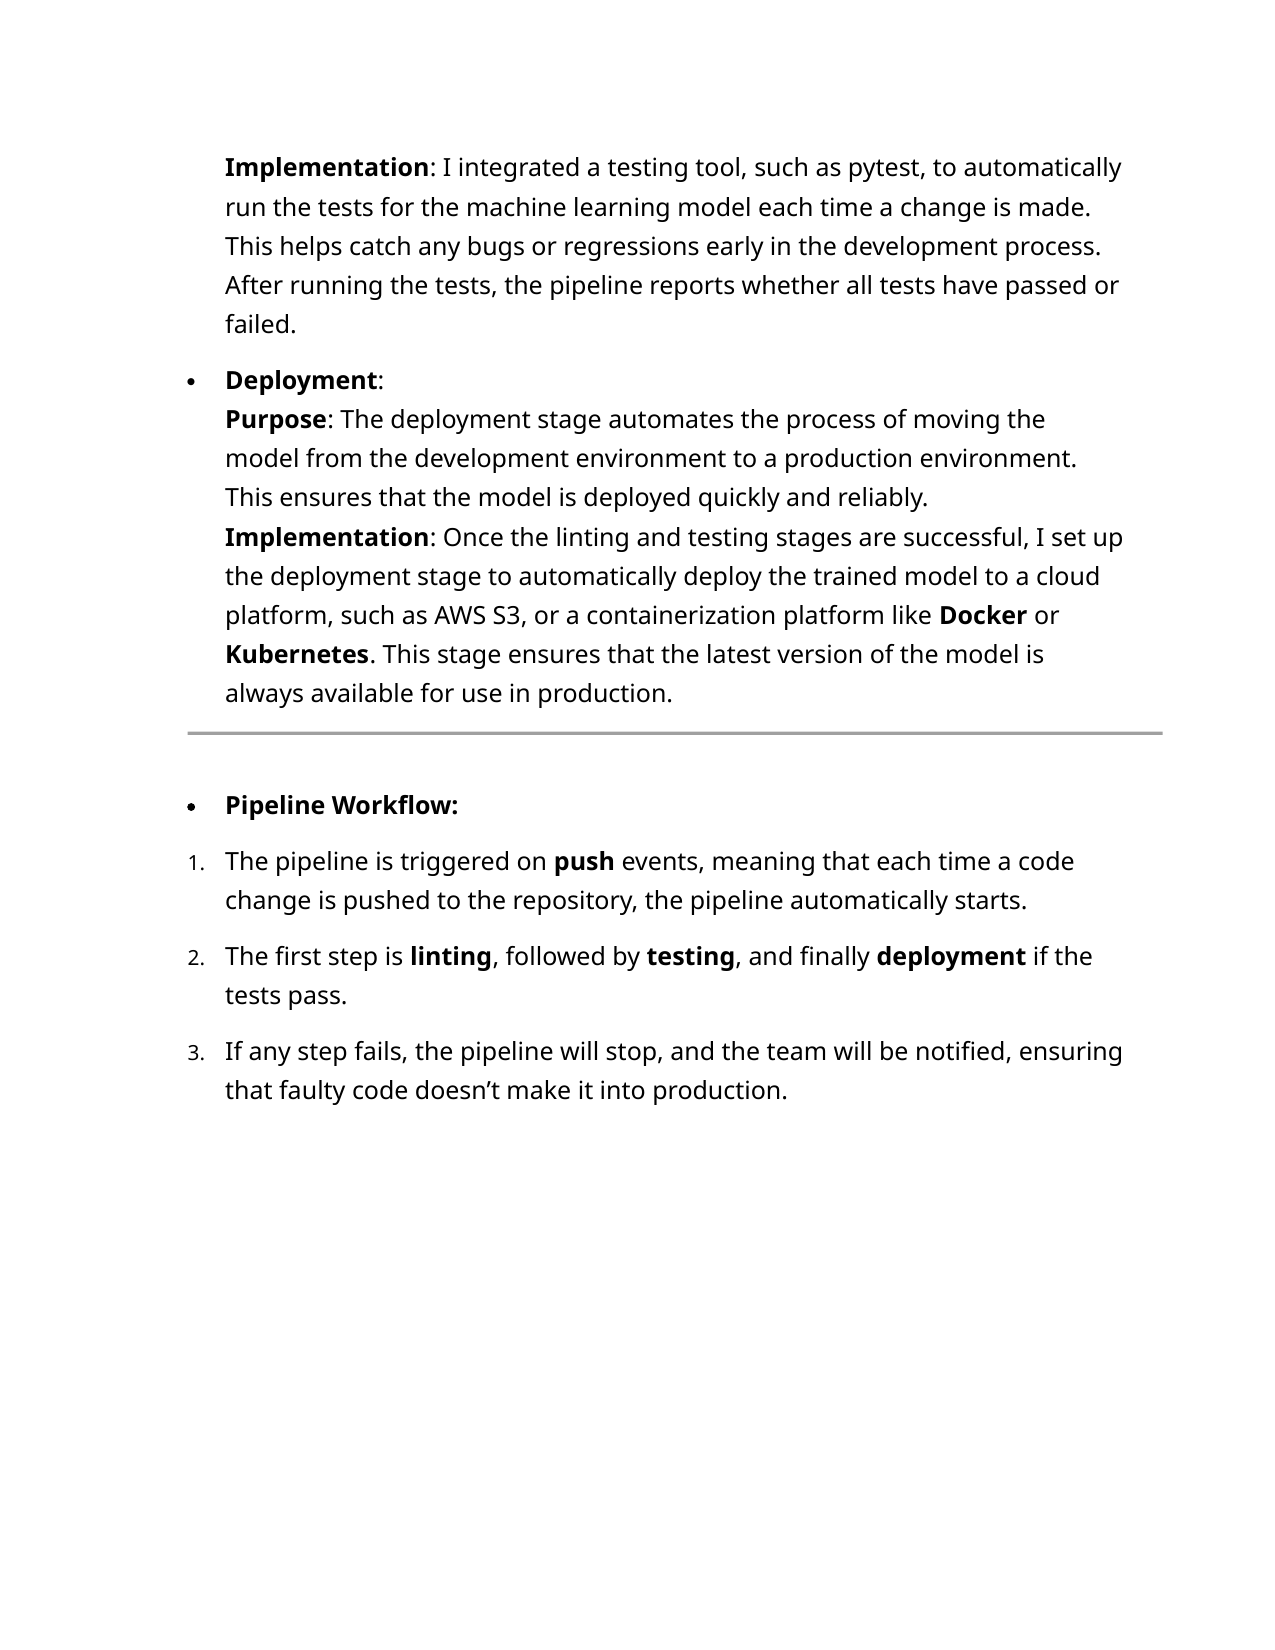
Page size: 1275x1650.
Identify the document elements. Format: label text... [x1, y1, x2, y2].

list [187, 150, 1125, 341]
list If any step fails, the pipeline will stop, and the team will be notified, ensuring that faulty code doesn’t make it into production. [187, 1033, 1125, 1107]
list Deployment: Purpose: The deployment stage automates the process of moving the model from the development environment to a production environment. This ensures that the model is deployed quickly and reliably. Implementation: Once the linting and testing stages are successful, I set up the deployment stage to automatically deploy the trained model to a cloud platform, such as AWS S3, or a containerization platform like Docker or Kubernetes. This stage ensures that the latest version of the model is always available for use in production. [187, 362, 1125, 710]
list The pipeline is triggered on push events, meaning that each time a code change is pushed to the repository, the pipeline automatically starts. [187, 843, 1125, 917]
list Pipeline Workflow: [187, 787, 1125, 822]
list The first step is linting, followed by testing, and finally deployment if the tests pass. [187, 938, 1125, 1012]
